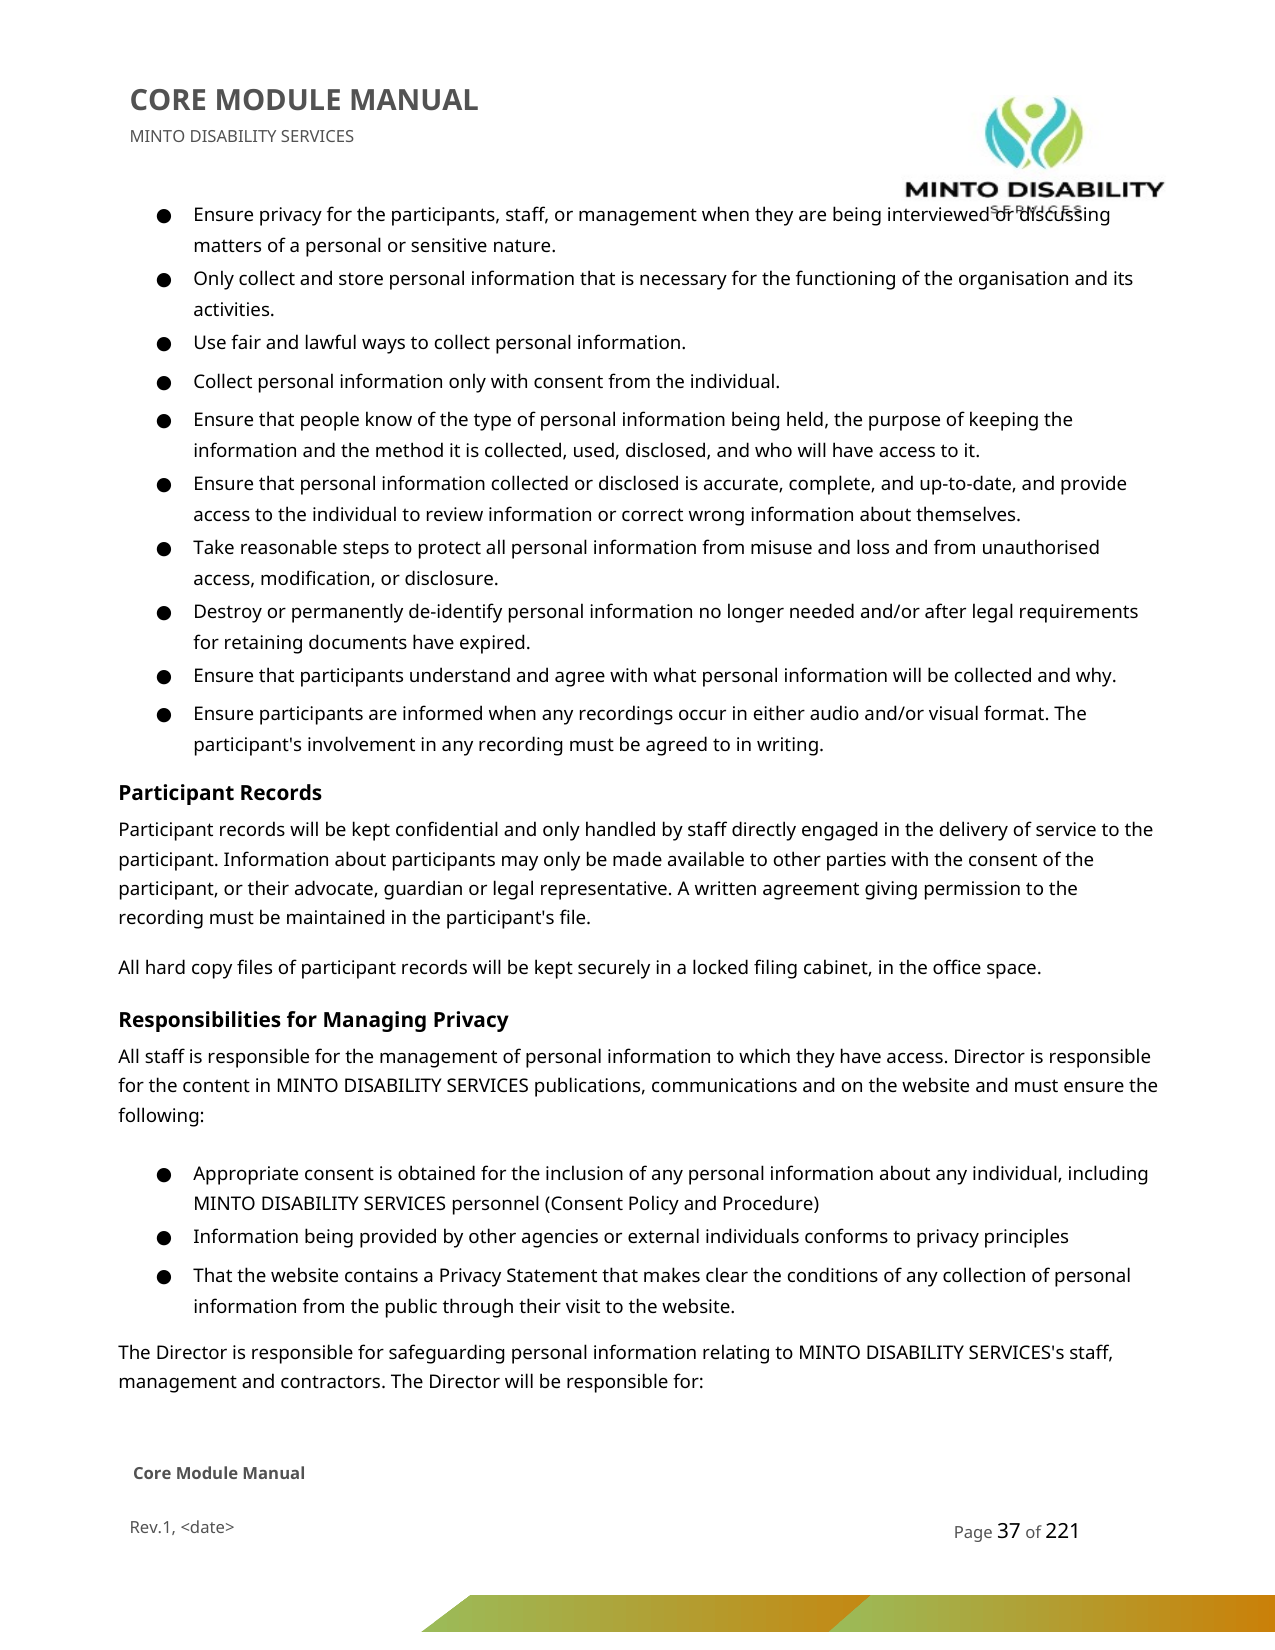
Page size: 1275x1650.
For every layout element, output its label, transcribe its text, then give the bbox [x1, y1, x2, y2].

list Ensure that participants understand and agree with what personal information will be collected and why. [156, 654, 1167, 693]
list Use fair and lawful ways to collect personal information. [156, 322, 1167, 360]
list Ensure participants are informed when any recordings occur in either audio and/or visual format. The participant's involvement in any recording must be agreed to in writing. [156, 693, 1167, 757]
list Appropriate consent is obtained for the inclusion of any personal information about any individual, including MINTO DISABILITY SERVICES personnel (Consent Policy and Procedure) [156, 1152, 1167, 1216]
text The Director is responsible for safeguarding personal information relating to MINTO DISABILITY SERVICES's staff, management and contractors. The Director will be responsible for: [118, 1339, 1167, 1394]
text Participant records will be kept confidential and only handled by staff directly engaged in the delivery of service to the participant. Information about participants may only be made available to other parties with the consent of the participant, or their advocate, guardian or legal representative. A written agreement giving permission to the recording must be maintained in the participant's file. [118, 817, 1167, 930]
list Only collect and store personal information that is necessary for the functioning of the organisation and its activities. [156, 258, 1167, 322]
list Information being provided by other agencies or external individuals conforms to privacy principles [156, 1216, 1167, 1254]
list That the website contains a Privacy Statement that makes clear the conditions of any collection of personal information from the public through their visit to the website. [156, 1254, 1167, 1318]
text Participant Records [118, 778, 1167, 806]
text All hard copy files of participant records will be kept securely in a locked filing cabinet, in the office space. [118, 954, 1167, 980]
picture [901, 95, 1167, 194]
text All staff is responsible for the management of personal information to which they have access. Director is responsible for the content in MINTO DISABILITY SERVICES publications, communications and on the website and must ensure the following: [118, 1043, 1167, 1128]
list Ensure privacy for the participants, staff, or management when they are being interviewed or discussing matters of a personal or sensitive nature. [156, 194, 1167, 258]
list Ensure that people know of the type of personal information being held, the purpose of keeping the information and the method it is collected, used, disclosed, and who will have access to it. [156, 399, 1167, 463]
list Take reasonable steps to protect all personal information from misuse and loss and from unauthorised access, modification, or disclosure. [156, 527, 1167, 591]
list Ensure that personal information collected or disclosed is accurate, complete, and up-to-date, and provide access to the individual to review information or correct wrong information about themselves. [156, 463, 1167, 527]
list Collect personal information only with consent from the individual. [156, 360, 1167, 399]
list Destroy or permanently de-identify personal information no longer needed and/or after legal requirements for retaining documents have expired. [156, 591, 1167, 654]
text Responsibilities for Managing Privacy [118, 1005, 1167, 1033]
